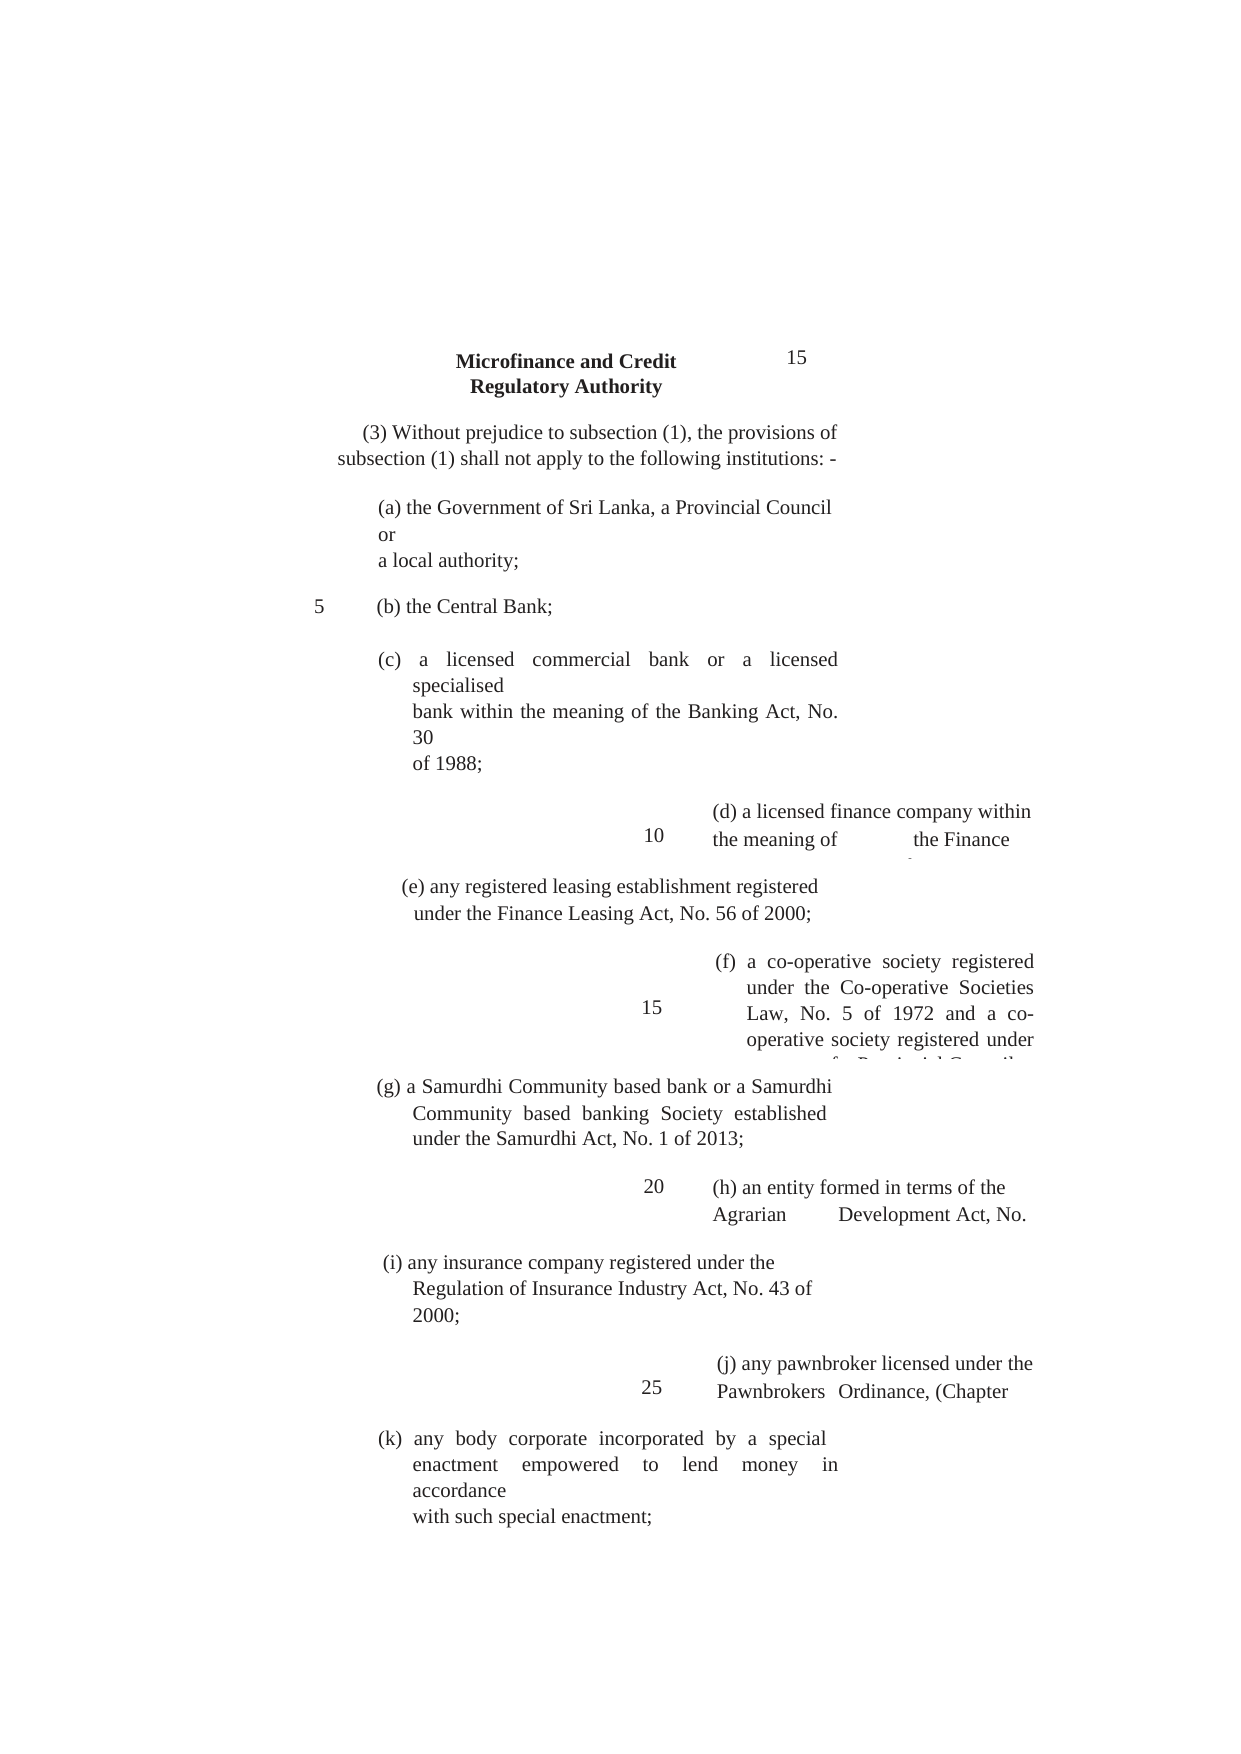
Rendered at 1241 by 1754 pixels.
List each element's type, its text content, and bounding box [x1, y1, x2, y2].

text (a) the Government of Sri Lanka, a Provincial Council or a local authority; [378, 495, 850, 572]
table_header 25 [218, 1345, 688, 1410]
table_header 15 [749, 345, 1219, 405]
text (i) any insurance company registered under the Regulation of Insurance Industry Act, No. 43 of 2000; [383, 1249, 850, 1327]
table_header (d) a licensed finance company within the meaning of the Finance Business Act, No. 42 of 2011; [688, 793, 1158, 858]
table_header (j) any pawnbroker licensed under the Pawnbrokers Ordinance, (Chapter 90); [688, 1345, 1158, 1410]
table_header 20 [218, 1167, 688, 1233]
text (k) any body corporate incorporated by a special enactment empowered to lend money in accordance with such special enactment; [378, 1426, 838, 1528]
table_header 10 [218, 793, 688, 858]
table_header 15 [218, 943, 688, 1058]
text (g) a Samurdhi Community based bank or a Samurdhi Community based banking Society established under the Samurdhi Act, No. 1 of 2013; [376, 1074, 838, 1150]
text (e) any registered leasing establishment registered under the Finance Leasing Act, No. 56 of 2000; [375, 874, 850, 925]
text (3) Without prejudice to subsection (1), the provisions of subsection (1) shall not apply to the following institutions: - [337, 420, 850, 470]
table_header Microfinance and Credit Regulatory Authority [279, 345, 748, 405]
table_header (f) a co-operative society registered under the Co-operative Societies Law, No. 5 of 1972 and a co-operative society registered under a statute of a Provincial Council; [688, 943, 1158, 1058]
table_header (h) an entity formed in terms of the Agrarian Development Act, No. 46 of 2000; [688, 1167, 1158, 1233]
text 5 (b) the Central Bank; [314, 594, 1090, 618]
text (c) a licensed commercial bank or a licensed specialised bank within the meaning of the Banking Act, No. 30 of 1988; [378, 647, 838, 775]
